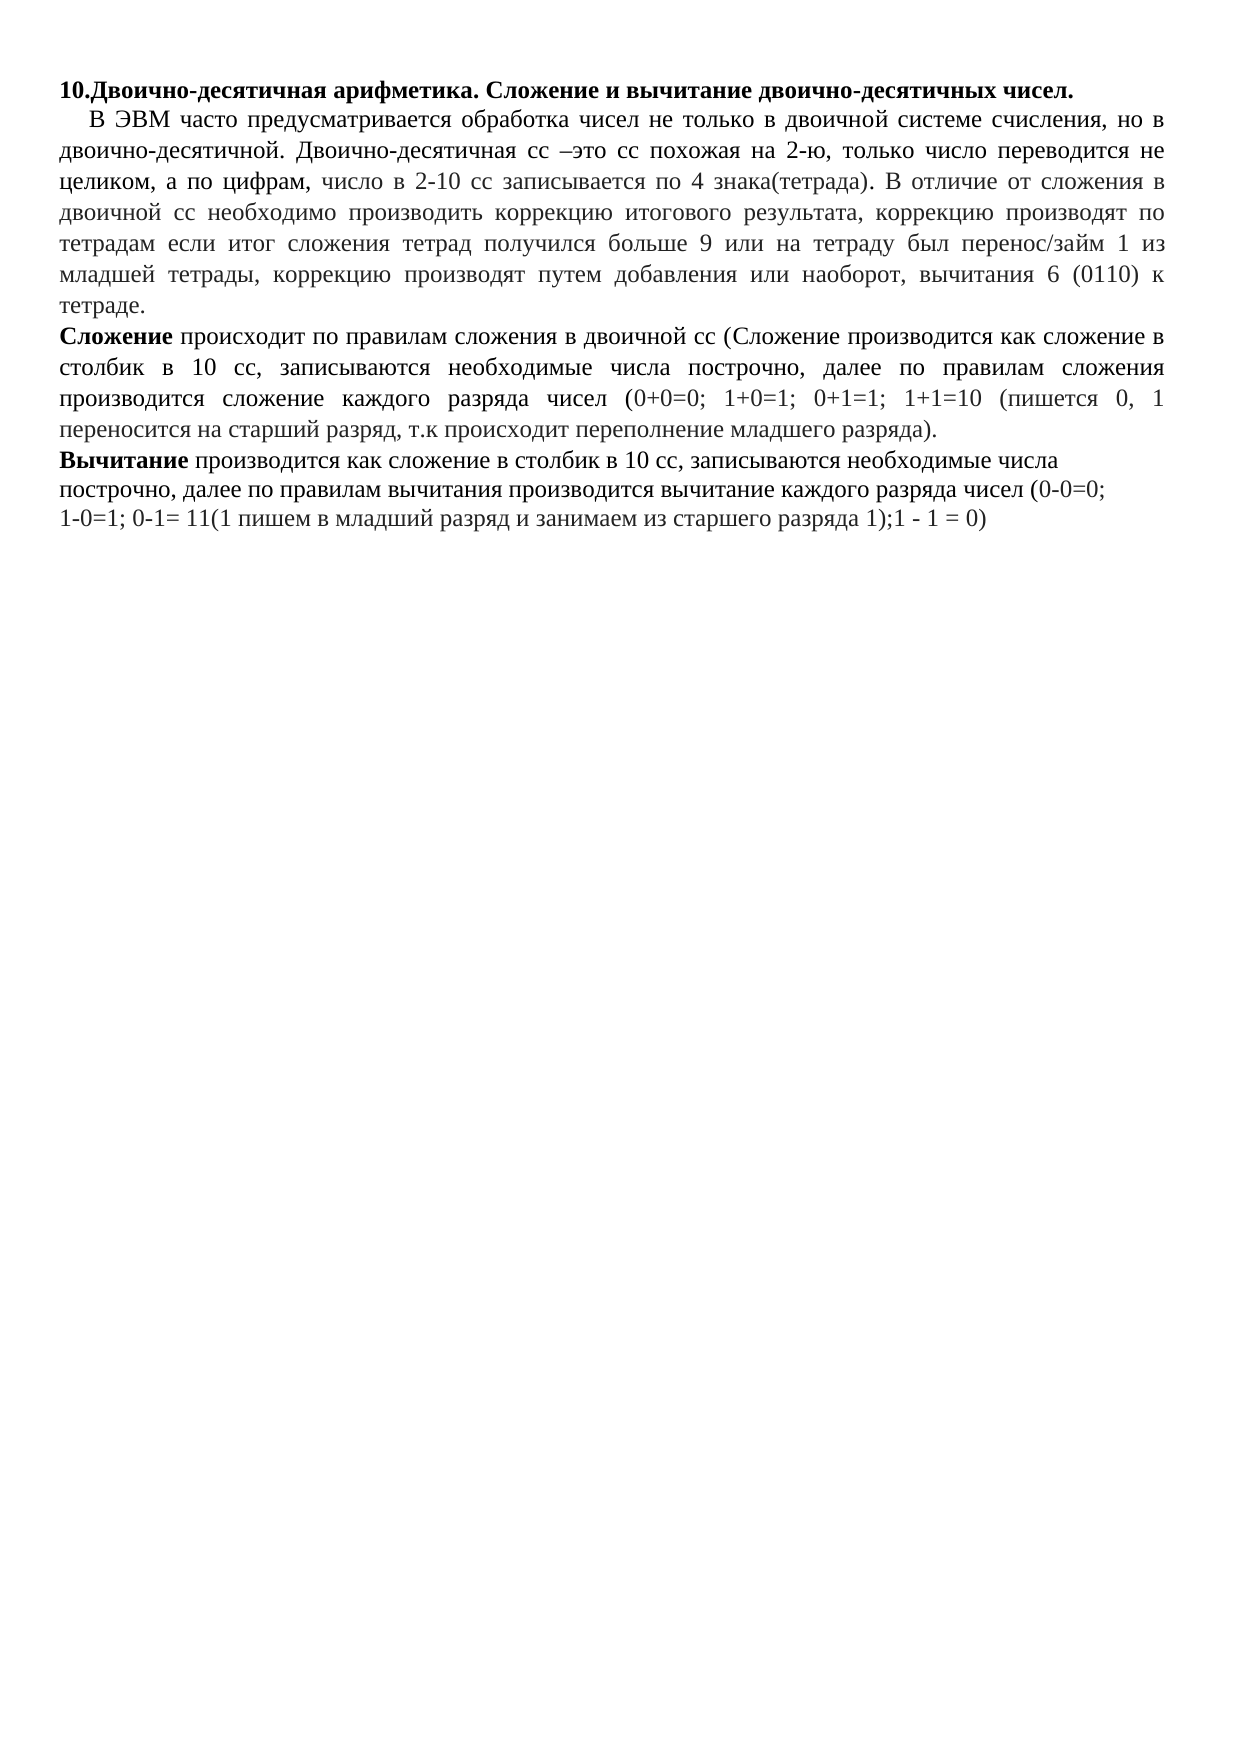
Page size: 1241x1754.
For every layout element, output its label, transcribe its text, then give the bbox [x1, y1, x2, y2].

list В ЭВМ часто предусматривается обработка чисел не только в двоичной системе счисления, но в двоично-десятичной. Двоично-десятичная сс –это сс похожая на 2-ю, только число переводится не целиком, а по цифрам, число в 2-10 сс записывается по 4 знака(тетрада). В отличие от сложения в двоичной сс необходимо производить коррекцию итогового результата, коррекцию производят по тетрадам если итог сложения тетрад получился больше 9 или на тетраду был перенос/займ 1 из младшей тетрады, коррекцию производят путем добавления или наоборот, вычитания 6 (0110) к тетраде. Сложение происходит по правилам сложения в двоичной сс (Сложение производится как сложение в столбик в 10 сс, записываются необходимые числа построчно, далее по правилам сложения производится сложение каждого разряда чисел (0+0=0; 1+0=1; 0+1=1; 1+1=10 (пишется 0, 1 переносится на старший разряд, т.к происходит переполнение младшего разряда). [59, 104, 1165, 443]
text Вычитание производится как сложение в столбик в 10 сс, записываются необходимые числа построчно, далее по правилам вычитания производится вычитание каждого разряда чисел (0-0=0; 1-0=1; 0-1= 11(1 пишем в младший разряд и занимаем из старшего разряда 1);1 - 1 = 0) [59, 445, 1165, 531]
text 10.Двоично-десятичная арифметика. Сложение и вычитание двоично-десятичных чисел. [59, 75, 1165, 104]
